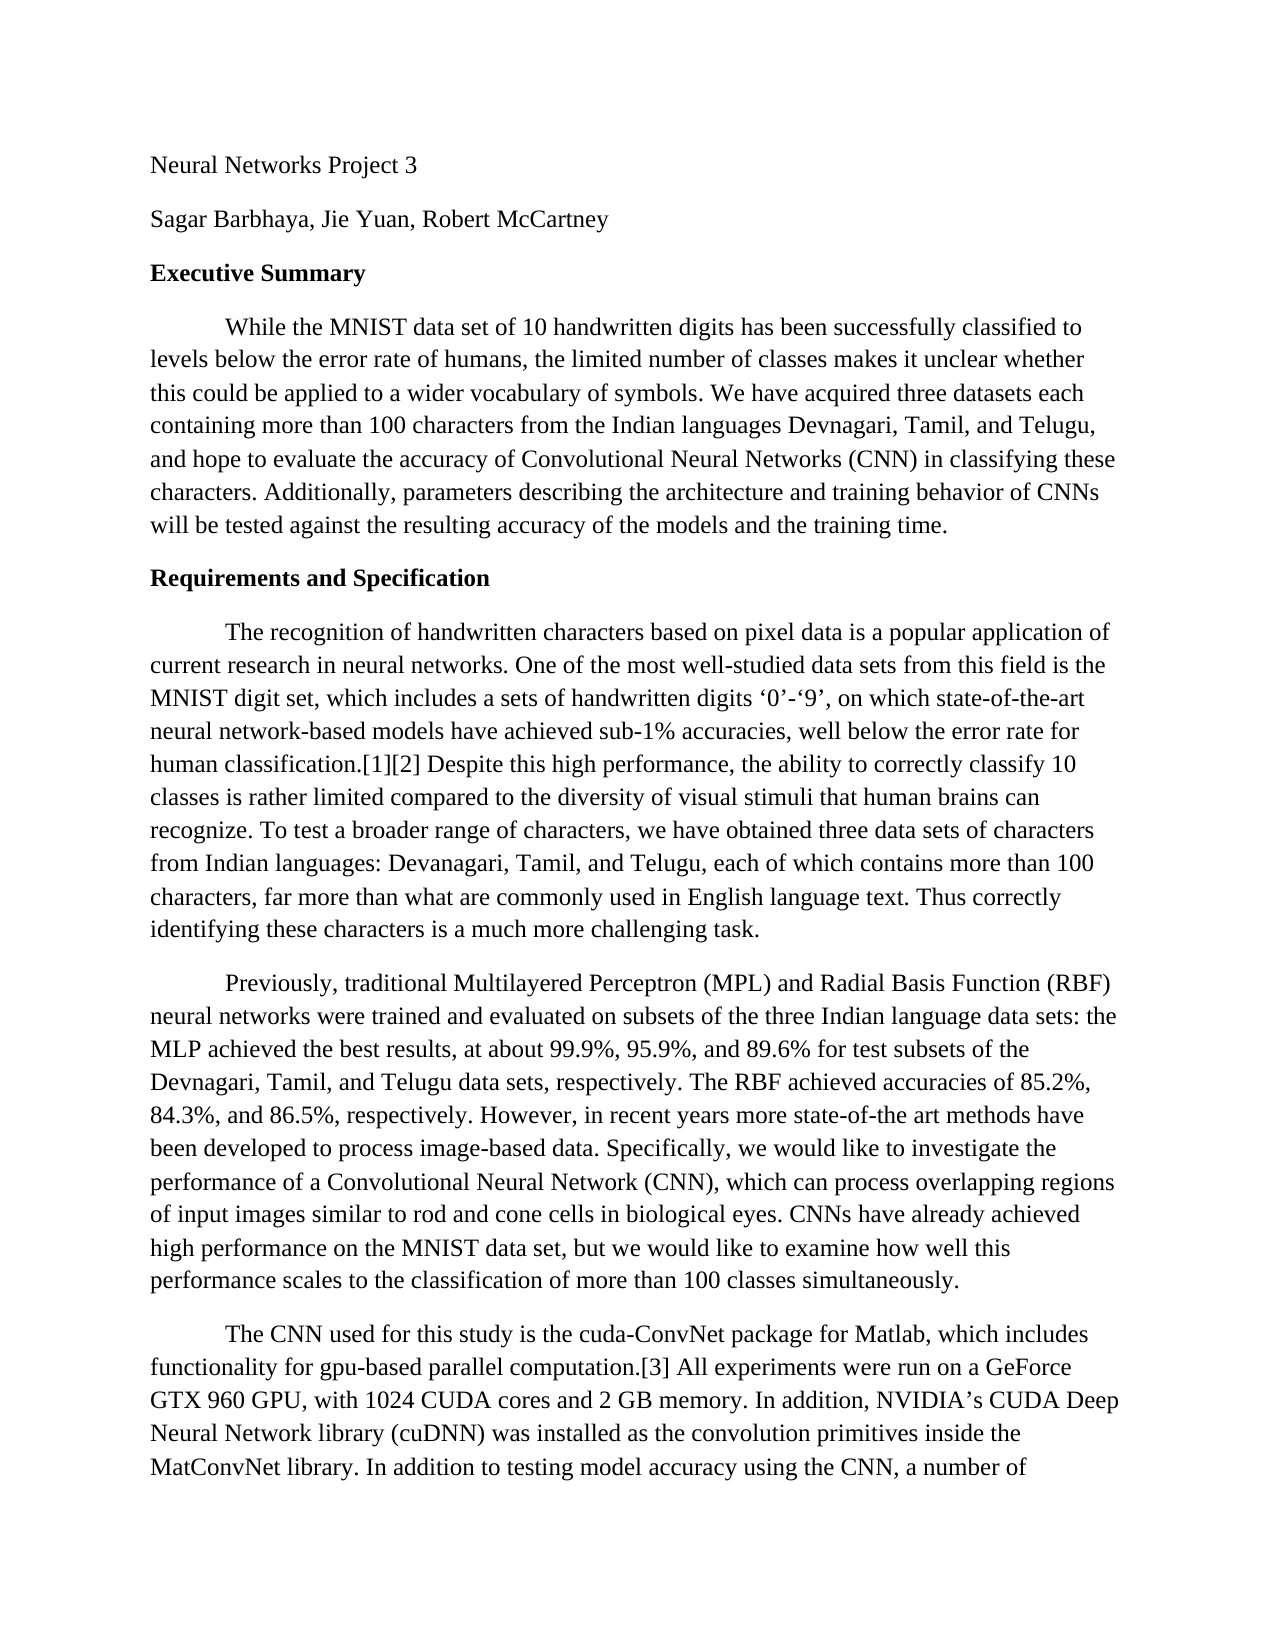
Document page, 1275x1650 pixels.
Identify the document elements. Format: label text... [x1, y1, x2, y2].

text Neural Networks Project 3 [150, 150, 1125, 179]
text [150, 1319, 1125, 1480]
text Requirements and Specification [150, 563, 1125, 592]
text While the MNIST data set of 10 handwritten digits has been successfully classified to levels below the error rate of humans, the limited number of classes makes it unclear whether this could be applied to a wider vocabulary of symbols. We have acquired three datasets each containing more than 100 characters from the Indian languages Devnagari, Tamil, and Telugu, and hope to evaluate the accuracy of Convolutional Neural Networks (CNN) in classifying these characters. Additionally, parameters describing the architecture and training behavior of CNNs will be tested against the resulting accuracy of the models and the training time. [150, 312, 1125, 538]
text Previously, traditional Multilayered Perceptron (MPL) and Radial Basis Function (RBF) neural networks were trained and evaluated on subsets of the three Indian language data sets: the MLP achieved the best results, at about 99.9%, 95.9%, and 89.6% for test subsets of the Devnagari, Tamil, and Telugu data sets, respectively. The RBF achieved accuracies of 85.2%, 84.3%, and 86.5%, respectively. However, in recent years more state-of-the art methods have been developed to process image-based data. Specifically, we would like to investigate the performance of a Convolutional Neural Network (CNN), which can process overlapping regions of input images similar to rod and cone cells in biological eyes. CNNs have already achieved high performance on the MNIST data set, but we would like to examine how well this performance scales to the classification of more than 100 classes simultaneously. [150, 968, 1125, 1294]
text Sagar Barbhaya, Jie Yuan, Robert McCartney [150, 204, 1125, 233]
text Executive Summary [150, 258, 1125, 286]
text The recognition of handwritten characters based on pixel data is a popular application of current research in neural networks. One of the most well-studied data sets from this field is the MNIST digit set, which includes a sets of handwritten digits ‘0’-‘9’, on which state-of-the-art neural network-based models have achieved sub-1% accuracies, well below the error rate for human classification.[1][2] Despite this high performance, the ability to correctly classify 10 classes is rather limited compared to the diversity of visual stimuli that human brains can recognize. To test a broader range of characters, we have obtained three data sets of characters from Indian languages: Devanagari, Tamil, and Telugu, each of which contains more than 100 characters, far more than what are commonly used in English language text. Thus correctly identifying these characters is a much more challenging task. [150, 617, 1125, 943]
